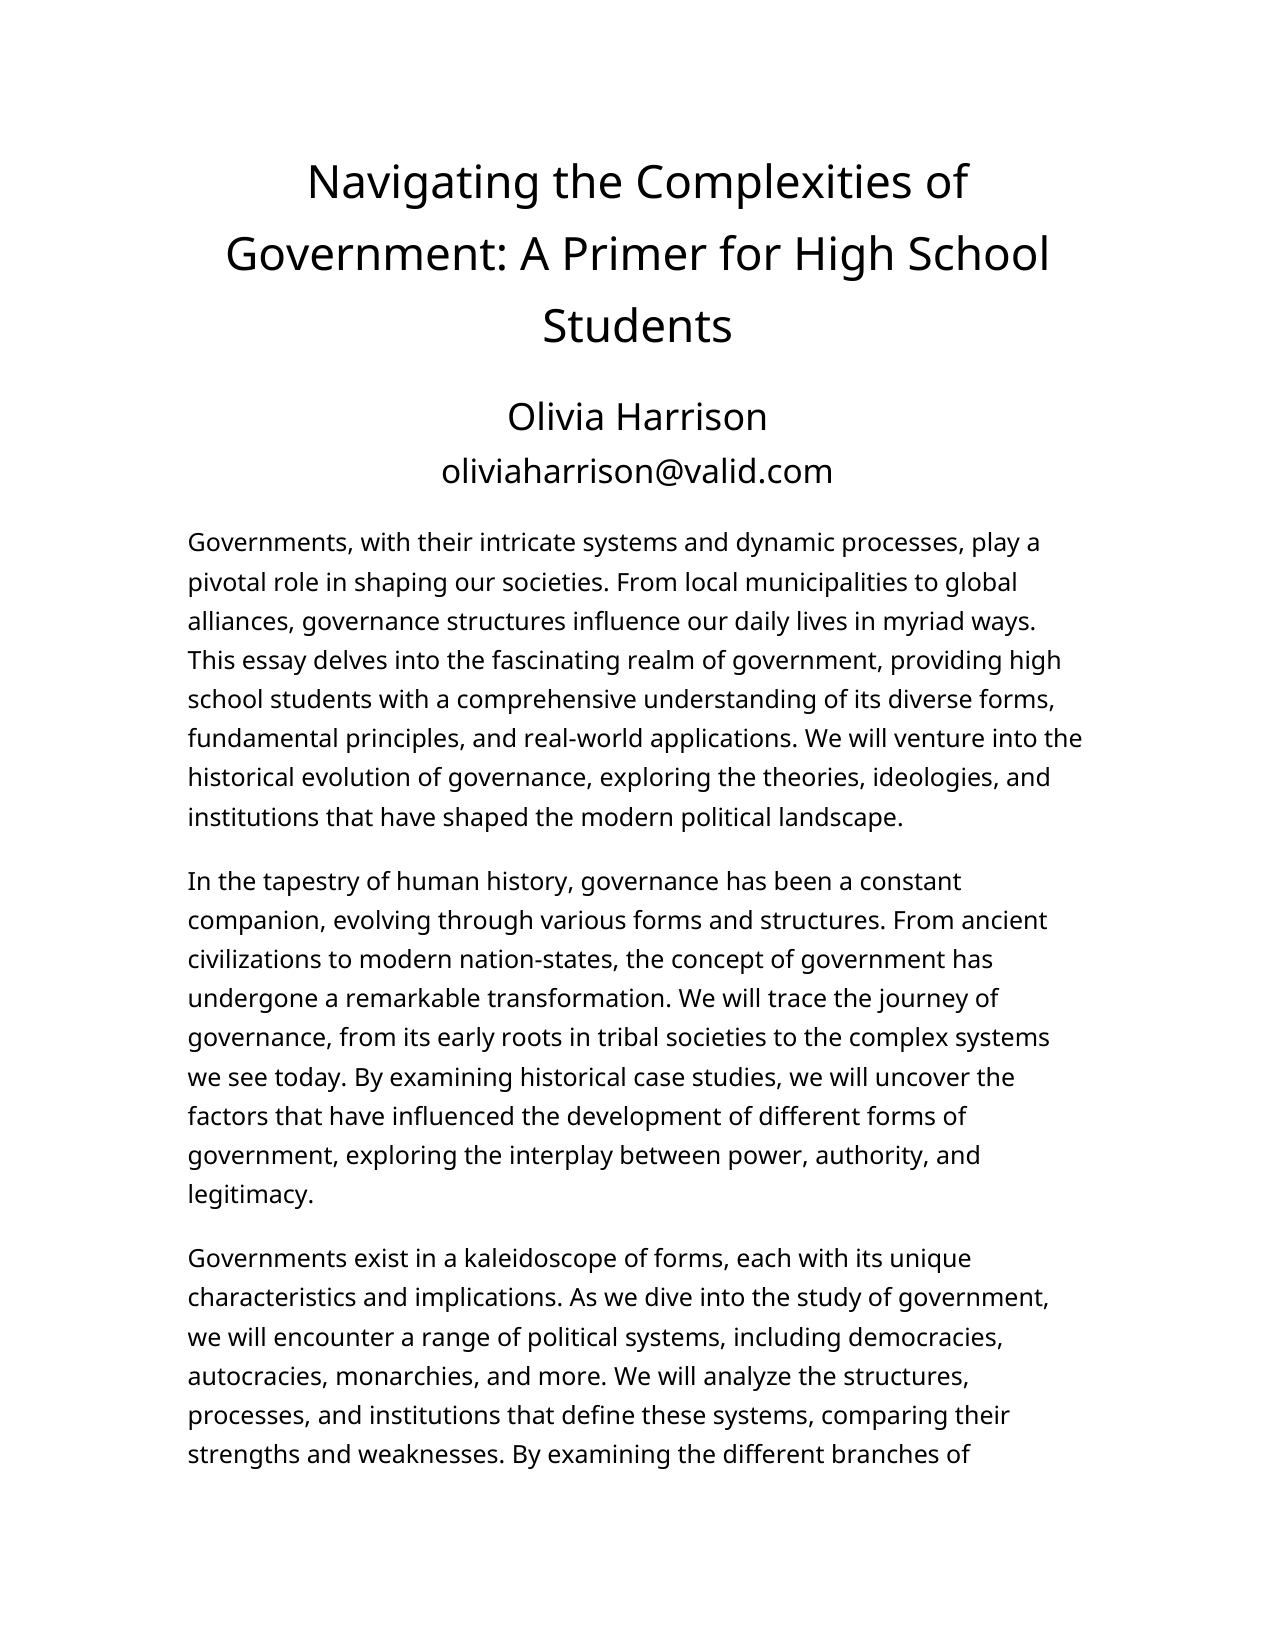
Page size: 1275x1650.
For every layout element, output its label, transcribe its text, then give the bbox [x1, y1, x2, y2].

text Olivia Harrison oliviaharrison@valid.com [187, 390, 1087, 493]
text In the tapestry of human history, governance has been a constant companion, evolving through various forms and structures. From ancient civilizations to modern nation-states, the concept of government has undergone a remarkable transformation. We will trace the journey of governance, from its early roots in tribal societies to the complex systems we see today. By examining historical case studies, we will uncover the factors that have influenced the development of different forms of government, exploring the interplay between power, authority, and legitimacy. [187, 863, 1087, 1211]
text Governments, with their intricate systems and dynamic processes, play a pivotal role in shaping our societies. From local municipalities to global alliances, governance structures influence our daily lives in myriad ways. This essay delves into the fascinating realm of government, providing high school students with a comprehensive understanding of its diverse forms, fundamental principles, and real-world applications. We will venture into the historical evolution of governance, exploring the theories, ideologies, and institutions that have shaped the modern political landscape. [187, 525, 1087, 833]
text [187, 1241, 1087, 1471]
text Navigating the Complexities of Government: A Primer for High School Students [187, 150, 1087, 356]
